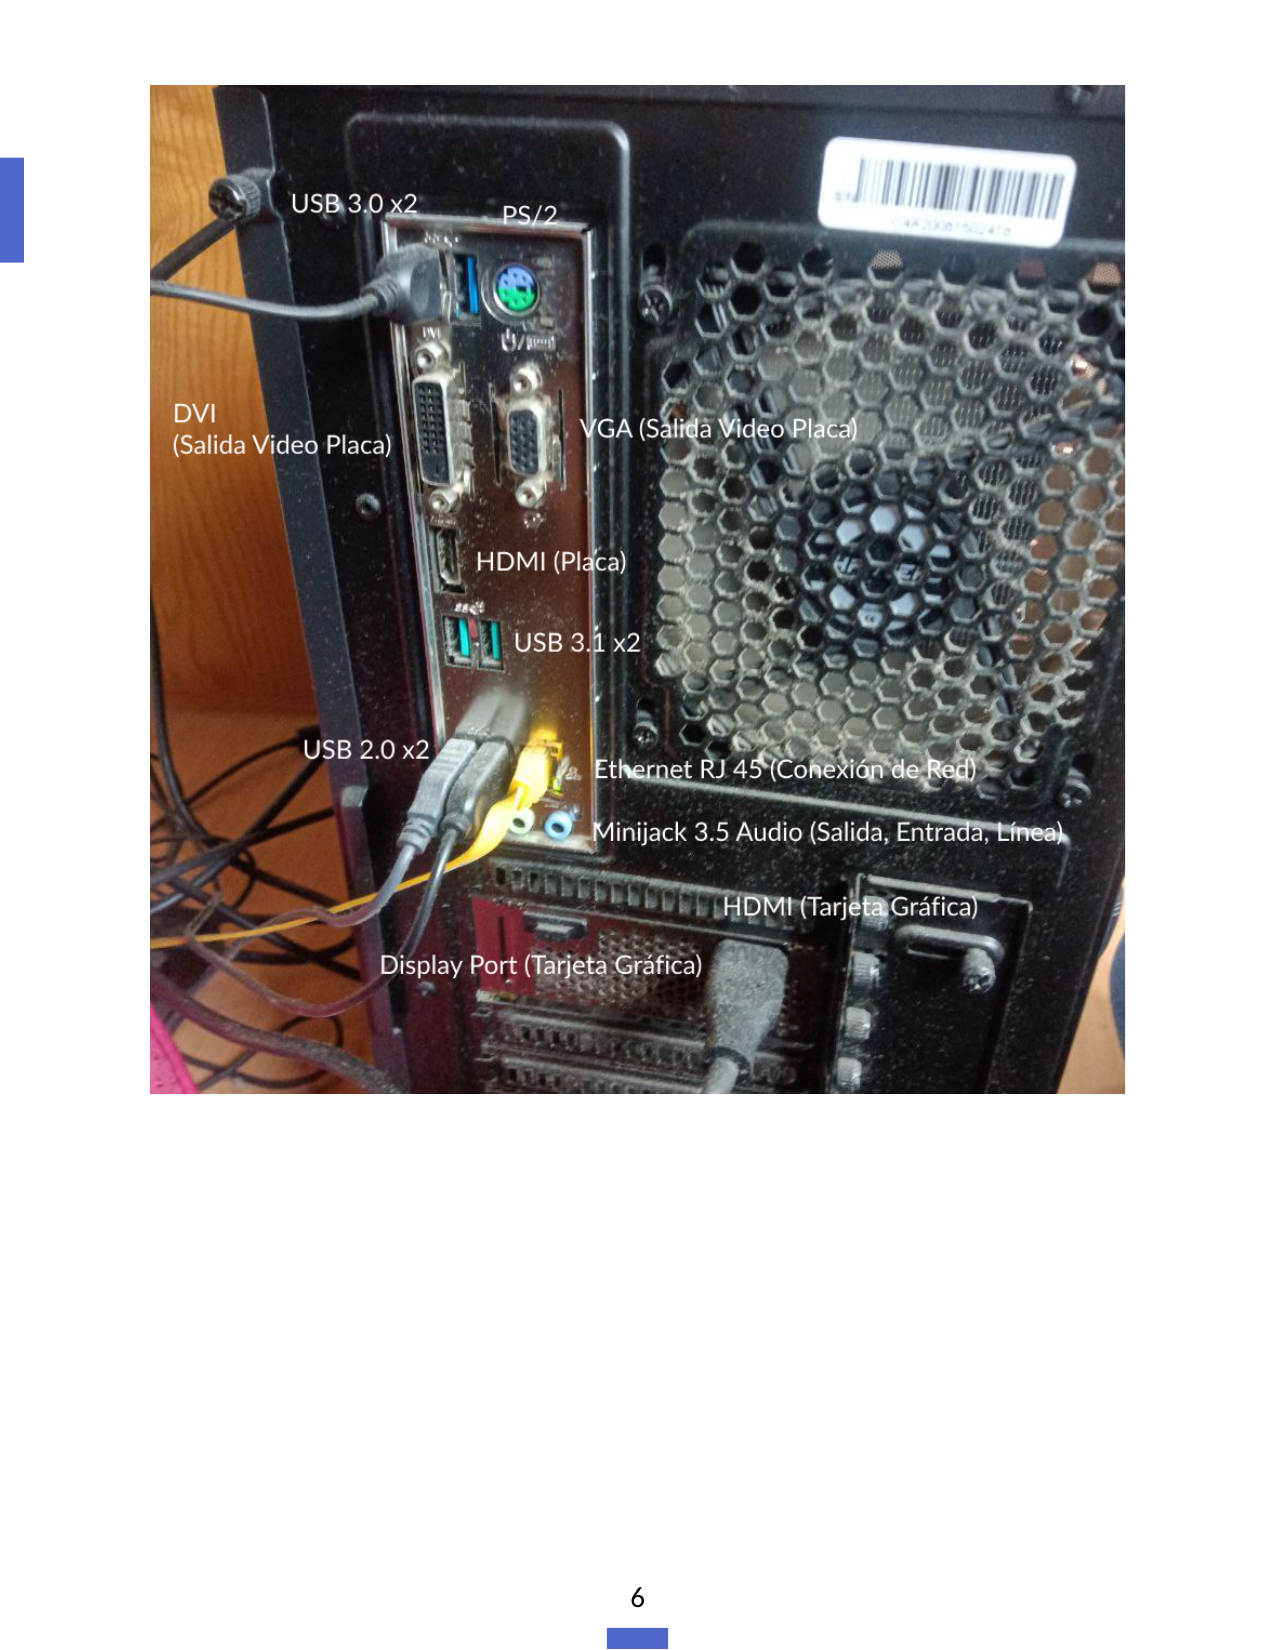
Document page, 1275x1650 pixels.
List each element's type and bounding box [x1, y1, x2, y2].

picture [150, 85, 1125, 1094]
